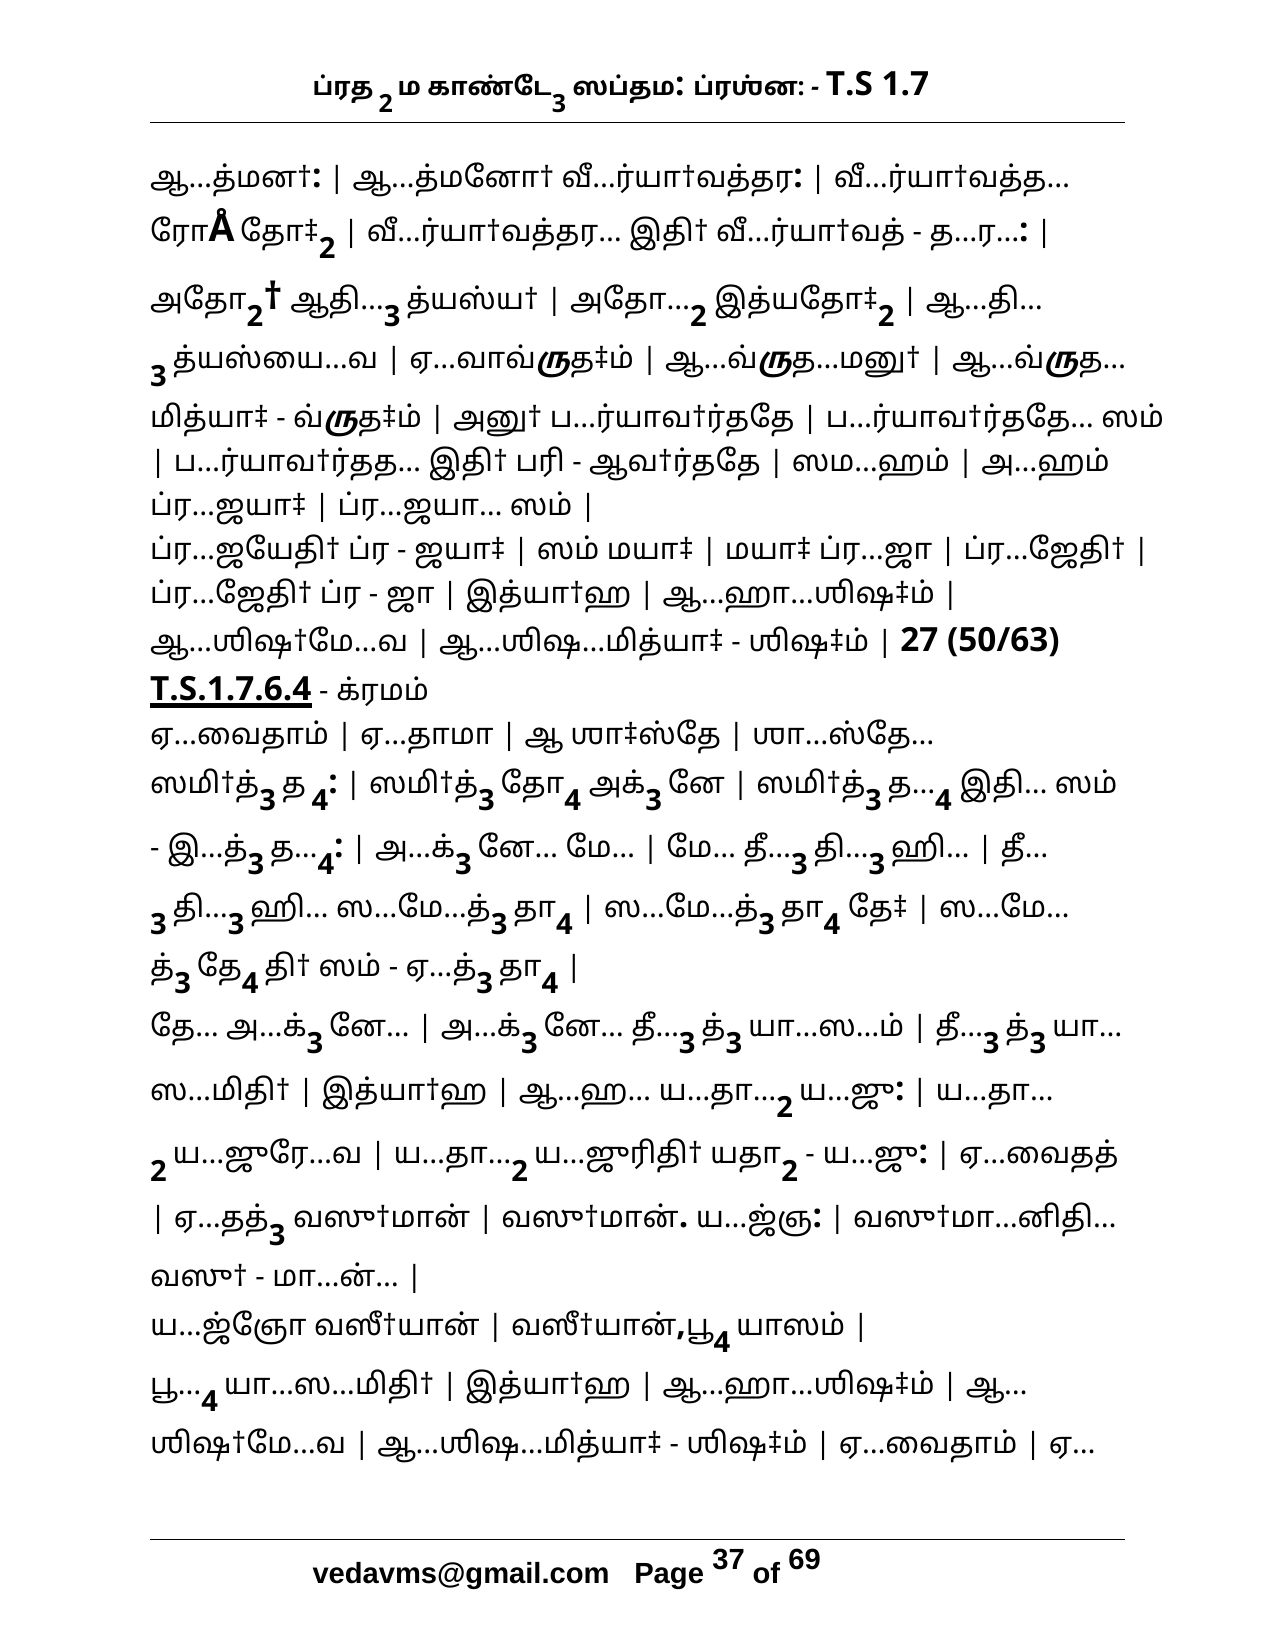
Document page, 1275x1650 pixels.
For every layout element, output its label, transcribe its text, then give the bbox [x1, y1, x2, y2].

text ப்ர…ஜேதி† ப்ர - ஜா | இத்யா†ஹ | ஆ…ஹா…ஶிஷ‡ம் | ஆ…ஶிஷ†மே…வ | ஆ…ஶிஷ…மித்யா‡ - ஶிஷ‡ம் | 27 (50/63) [150, 572, 1172, 662]
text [150, 1299, 1125, 1464]
text ஆ…த்மன†: | ஆ…த்மனோ† வீ…ர்யா†வத்தர: | வீ…ர்யா†வத்த…ரோÅதோ‡2 | வீ…ர்யா†வத்தர… இதி† வீ…ர்யா†வத் - த…ர…: | அதோ2† ஆதி…3த்யஸ்ய† | அதோ…2 இத்யதோ‡2 | ஆ…தி…3த்யஸ்யை…வ | ஏ…வாவ்ருத‡ம் | ஆ…வ்ருத…மனு† | ஆ…வ்ருத…மித்யா‡ - வ்ருத‡ம் | அனு† ப…ர்யாவ†ர்ததே | ப…ர்யாவ†ர்ததே… ஸம் | ப…ர்யாவ†ர்தத… இதி† பரி - ஆவ†ர்ததே | ஸம…ஹம் | அ…ஹம் ப்ர…ஜயா‡ | ப்ர…ஜயா… ஸம் | ப்ர…ஜயேதி† ப்ர - ஜயா‡ | ஸம் மயா‡ | மயா‡ ப்ர…ஜா | ப்ர…ஜேதி† | [150, 152, 1172, 570]
text தே… அ…க்3னே… | அ…க்3னே… தீ…3த்3யா…ஸ…ம் | தீ…3த்3யா…ஸ…மிதி† | இத்யா†ஹ | ஆ…ஹ… ய…தா…2ய…ஜு: | ய…தா…2ய…ஜுரே…வ | ய…தா…2ய…ஜுரிதி† யதா2 - ய…ஜு: | ஏ…வைதத் | ஏ…தத்3 வஸு†மான் | வஸு†மான். ய…ஜ்ஞ: | வஸு†மா…னிதி… வஸு† - மா…ன்… | [150, 1005, 1125, 1297]
text ஏ…வைதாம் | ஏ…தாமா | ஆ ஶா‡ஸ்தே | ஶா…ஸ்தே… ஸமி†த்3த4: | ஸமி†த்3தோ4 அக்3னே | ஸமி†த்3த…4 இதி… ஸம் - இ…த்3த…4: | அ…க்3னே… மே… | மே… தீ…3தி…3ஹி… | தீ…3தி…3ஹி… ஸ…மே…த்3தா4 | ஸ…மே…த்3தா4 தே‡ | ஸ…மே…த்3தே4தி† ஸம் - ஏ…த்3தா4 | [150, 713, 1125, 1002]
text T.S.1.7.6.4 - க்ரமம் [150, 665, 1125, 711]
